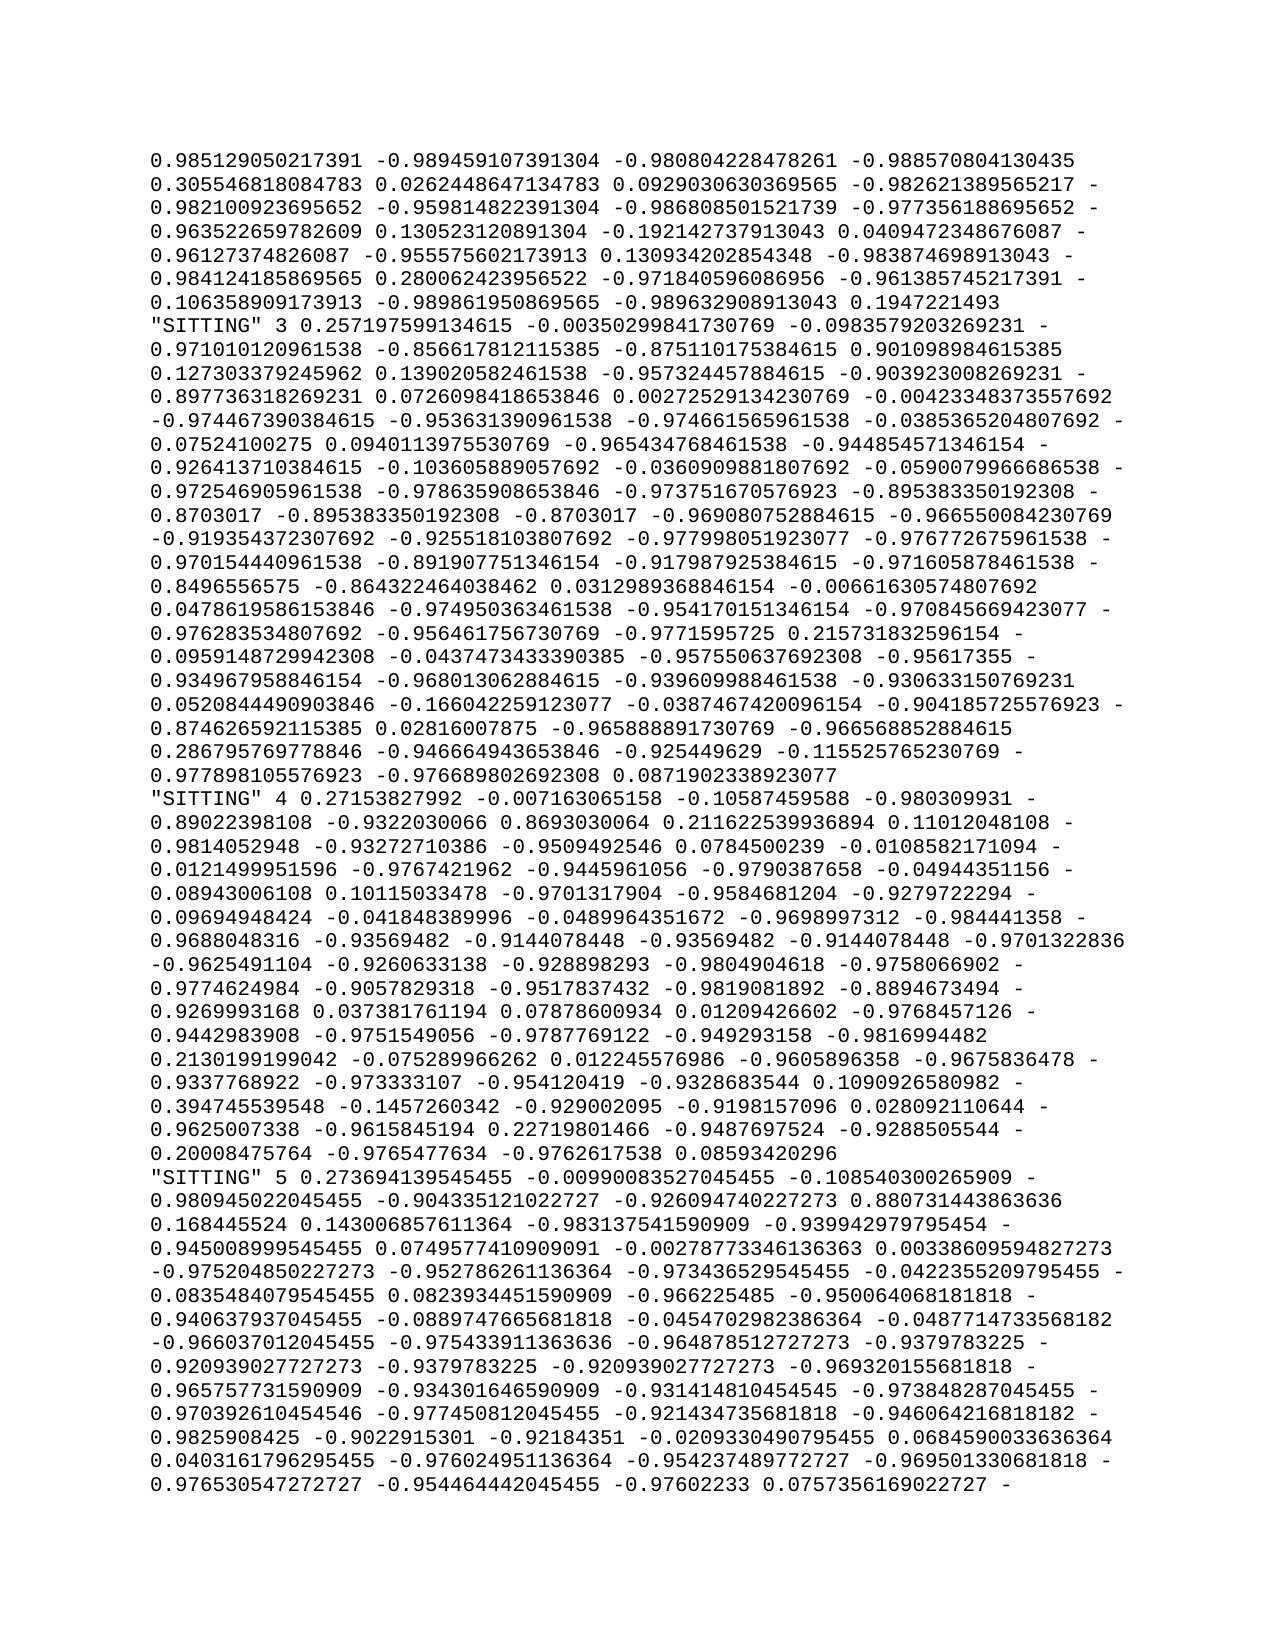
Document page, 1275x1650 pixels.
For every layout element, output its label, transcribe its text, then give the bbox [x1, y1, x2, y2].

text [150, 1167, 1125, 1498]
text "SITTING" 3 0.257197599134615 -0.00350299841730769 -0.0983579203269231 -0.971010120961538 -0.856617812115385 -0.875110175384615 0.901098984615385 0.127303379245962 0.139020582461538 -0.957324457884615 -0.903923008269231 -0.897736318269231 0.0726098418653846 0.00272529134230769 -0.00423348373557692 -0.974467390384615 -0.953631390961538 -0.974661565961538 -0.0385365204807692 -0.07524100275 0.0940113975530769 -0.965434768461538 -0.944854571346154 -0.926413710384615 -0.103605889057692 -0.0360909881807692 -0.0590079966686538 -0.972546905961538 -0.978635908653846 -0.973751670576923 -0.895383350192308 -0.8703017 -0.895383350192308 -0.8703017 -0.969080752884615 -0.966550084230769 -0.919354372307692 -0.925518103807692 -0.977998051923077 -0.976772675961538 -0.970154440961538 -0.891907751346154 -0.917987925384615 -0.971605878461538 -0.8496556575 -0.864322464038462 0.0312989368846154 -0.00661630574807692 0.0478619586153846 -0.974950363461538 -0.954170151346154 -0.970845669423077 -0.976283534807692 -0.956461756730769 -0.9771595725 0.215731832596154 -0.0959148729942308 -0.0437473433390385 -0.957550637692308 -0.95617355 -0.934967958846154 -0.968013062884615 -0.939609988461538 -0.930633150769231 0.0520844490903846 -0.166042259123077 -0.0387467420096154 -0.904185725576923 -0.874626592115385 0.02816007875 -0.965888891730769 -0.966568852884615 0.286795769778846 -0.946664943653846 -0.925449629 -0.115525765230769 -0.977898105576923 -0.976689802692308 0.0871902338923077 [150, 316, 1125, 788]
text "SITTING" 4 0.27153827992 -0.007163065158 -0.10587459588 -0.980309931 -0.89022398108 -0.9322030066 0.8693030064 0.211622539936894 0.11012048108 -0.9814052948 -0.93272710386 -0.9509492546 0.0784500239 -0.0108582171094 -0.0121499951596 -0.9767421962 -0.9445961056 -0.9790387658 -0.04944351156 -0.08943006108 0.10115033478 -0.9701317904 -0.9584681204 -0.9279722294 -0.09694948424 -0.041848389996 -0.0489964351672 -0.9698997312 -0.984441358 -0.9688048316 -0.93569482 -0.9144078448 -0.93569482 -0.9144078448 -0.9701322836 -0.9625491104 -0.9260633138 -0.928898293 -0.9804904618 -0.9758066902 -0.9774624984 -0.9057829318 -0.9517837432 -0.9819081892 -0.8894673494 -0.9269993168 0.037381761194 0.07878600934 0.01209426602 -0.9768457126 -0.9442983908 -0.9751549056 -0.9787769122 -0.949293158 -0.9816994482 0.2130199199042 -0.075289966262 0.012245576986 -0.9605896358 -0.9675836478 -0.9337768922 -0.973333107 -0.954120419 -0.9328683544 0.1090926580982 -0.394745539548 -0.1457260342 -0.929002095 -0.9198157096 0.028092110644 -0.9625007338 -0.9615845194 0.22719801466 -0.9487697524 -0.9288505544 -0.20008475764 -0.9765477634 -0.9762617538 0.08593420296 [150, 788, 1125, 1167]
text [150, 150, 1125, 316]
